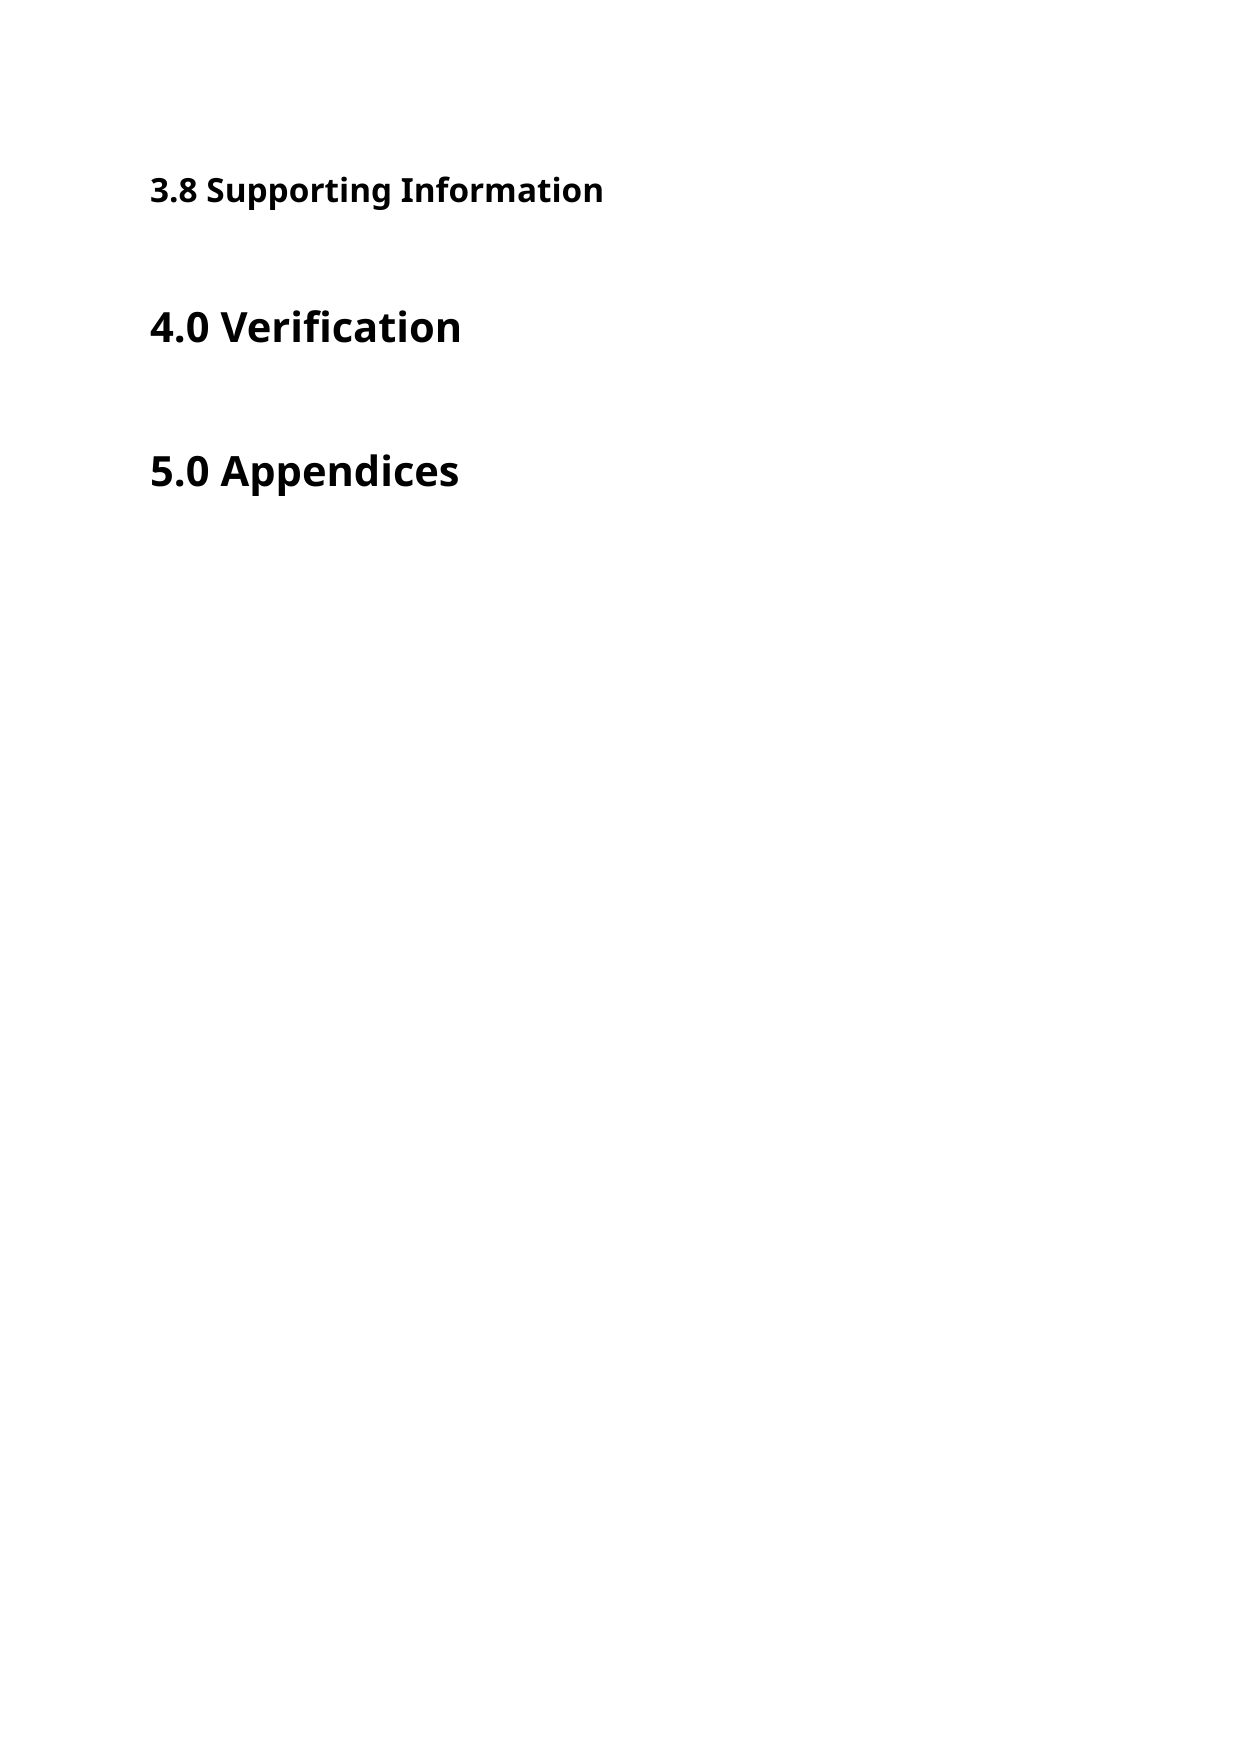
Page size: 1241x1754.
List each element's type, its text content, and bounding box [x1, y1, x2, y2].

subtitle 4.0 Verification [150, 298, 1090, 355]
subtitle 3.8 Supporting Information [150, 167, 1090, 212]
subtitle 5.0 Appendices [150, 442, 1090, 499]
